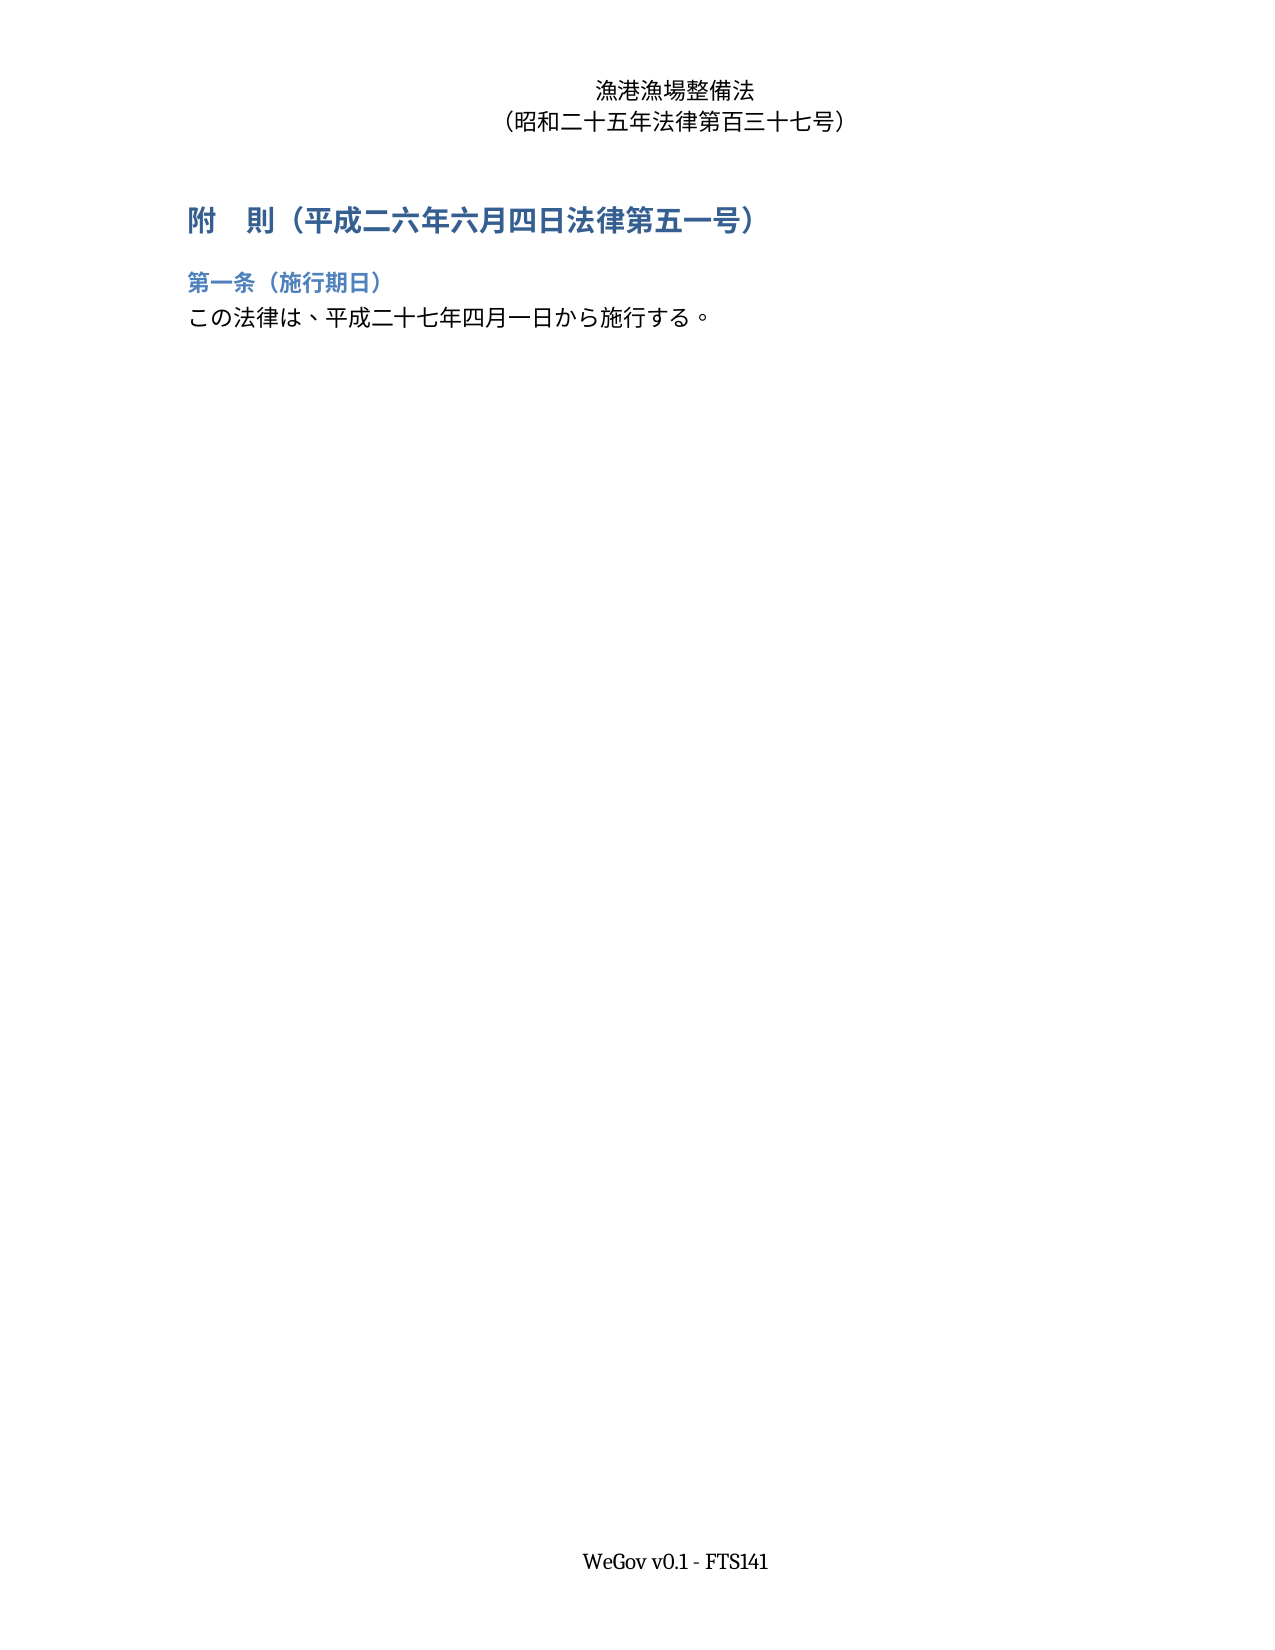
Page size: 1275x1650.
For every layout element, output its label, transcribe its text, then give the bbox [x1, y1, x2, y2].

subtitle 第一条（施行期日） [187, 266, 1087, 298]
text この法律は、平成二十七年四月一日から施行する。 [187, 302, 1087, 334]
subtitle 附 則（平成二六年六月四日法律第五一号） [187, 200, 1087, 240]
